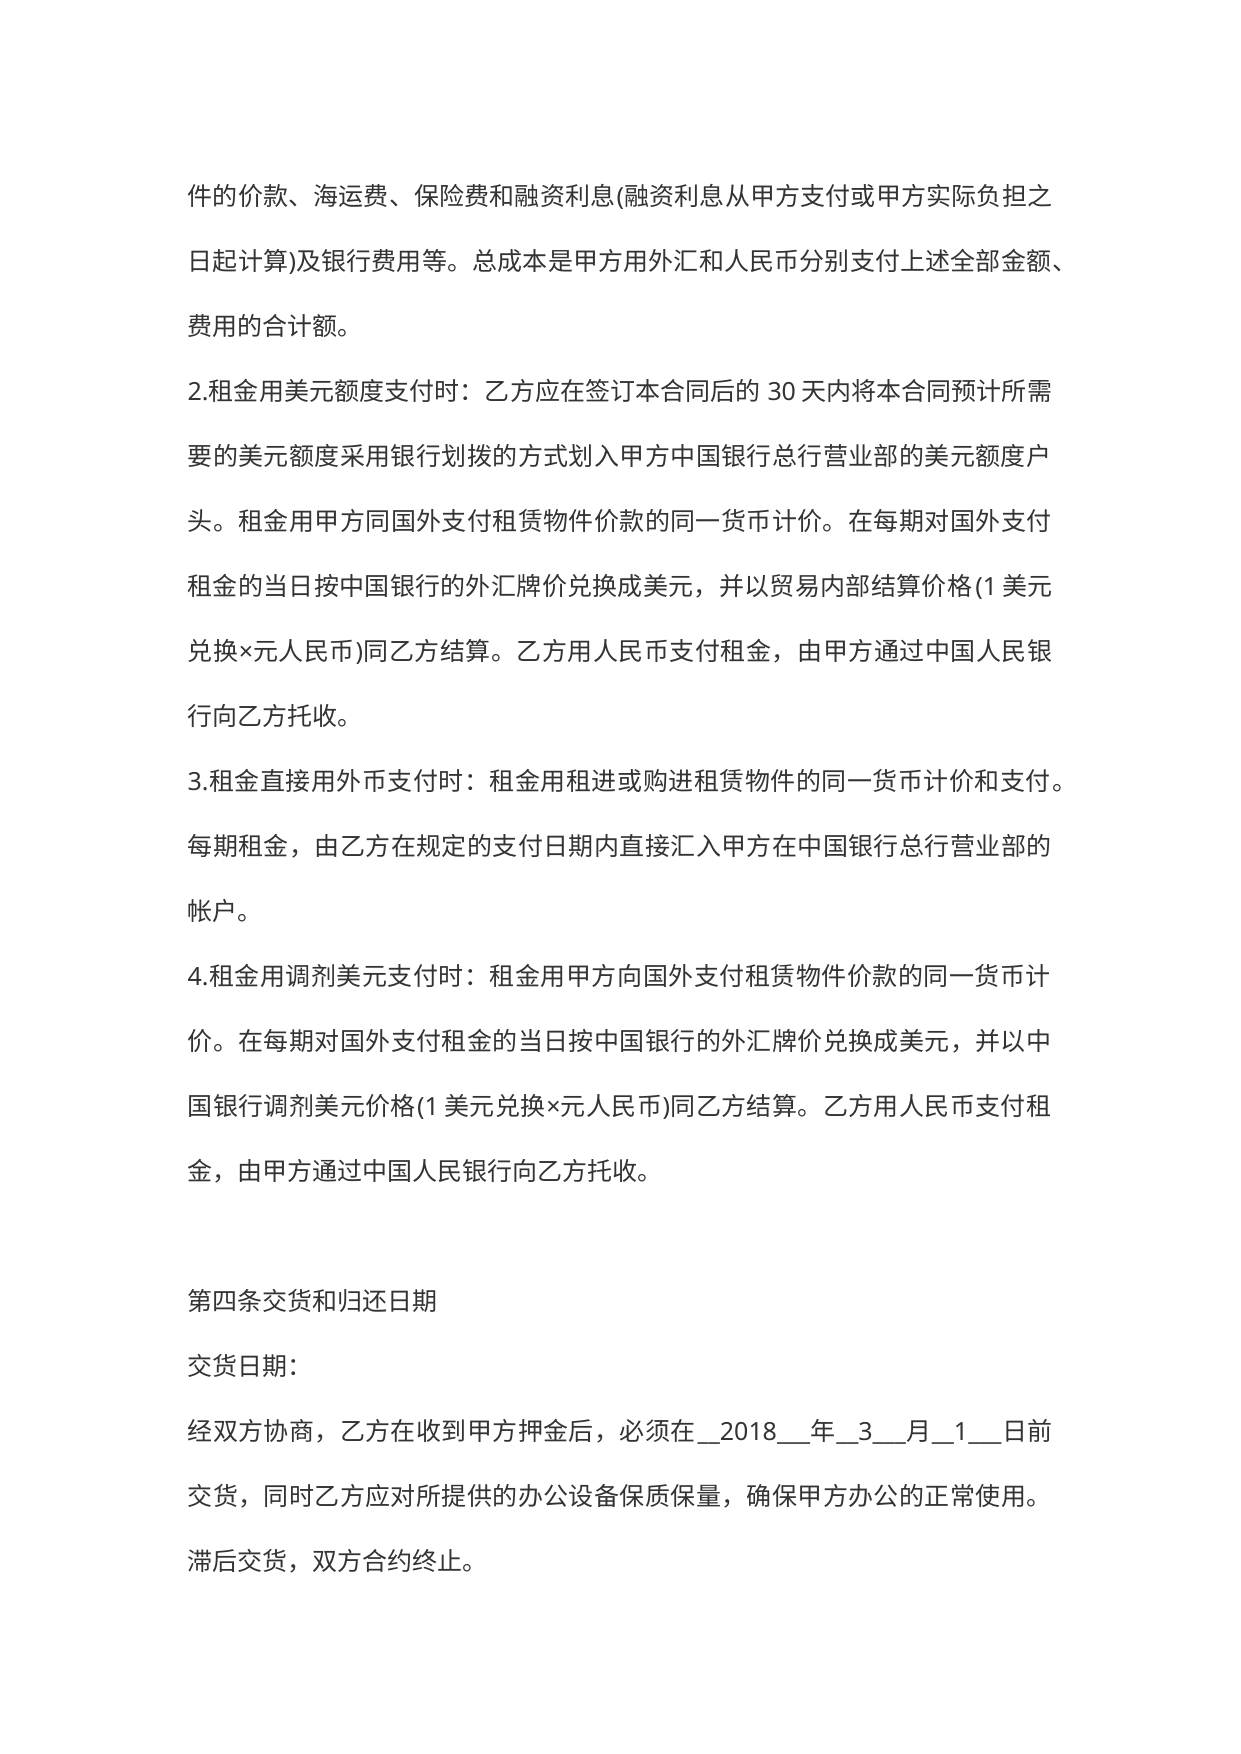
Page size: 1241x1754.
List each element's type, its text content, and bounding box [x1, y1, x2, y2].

text 4.租金用调剂美元支付时：租金用甲方向国外支付租赁物件价款的同一货币计价。在每期对国外支付租金的当日按中国银行的外汇牌价兑换成美元，并以中国银行调剂美元价格(1美元兑换×元人民币)同乙方结算。乙方用人民币支付租金，由甲方通过中国人民银行向乙方托收。 [187, 942, 1053, 1202]
text 2.租金用美元额度支付时：乙方应在签订本合同后的30天内将本合同预计所需要的美元额度采用银行划拨的方式划入甲方中国银行总行营业部的美元额度户头。租金用甲方同国外支付租赁物件价款的同一货币计价。在每期对国外支付租金的当日按中国银行的外汇牌价兑换成美元，并以贸易内部结算价格(1美元兑换×元人民币)同乙方结算。乙方用人民币支付租金，由甲方通过中国人民银行向乙方托收。 [187, 357, 1053, 747]
text 第四条交货和归还日期 [187, 1267, 1053, 1332]
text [187, 162, 1053, 357]
text 经双方协商，乙方在收到甲方押金后，必须在__2018___年__3___月__1___日前交货，同时乙方应对所提供的办公设备保质保量，确保甲方办公的正常使用。滞后交货，双方合约终止。 [187, 1397, 1053, 1592]
text 3.租金直接用外币支付时：租金用租进或购进租赁物件的同一货币计价和支付。每期租金，由乙方在规定的支付日期内直接汇入甲方在中国银行总行营业部的帐户。 [187, 747, 1053, 942]
text 交货日期： [187, 1332, 1053, 1397]
